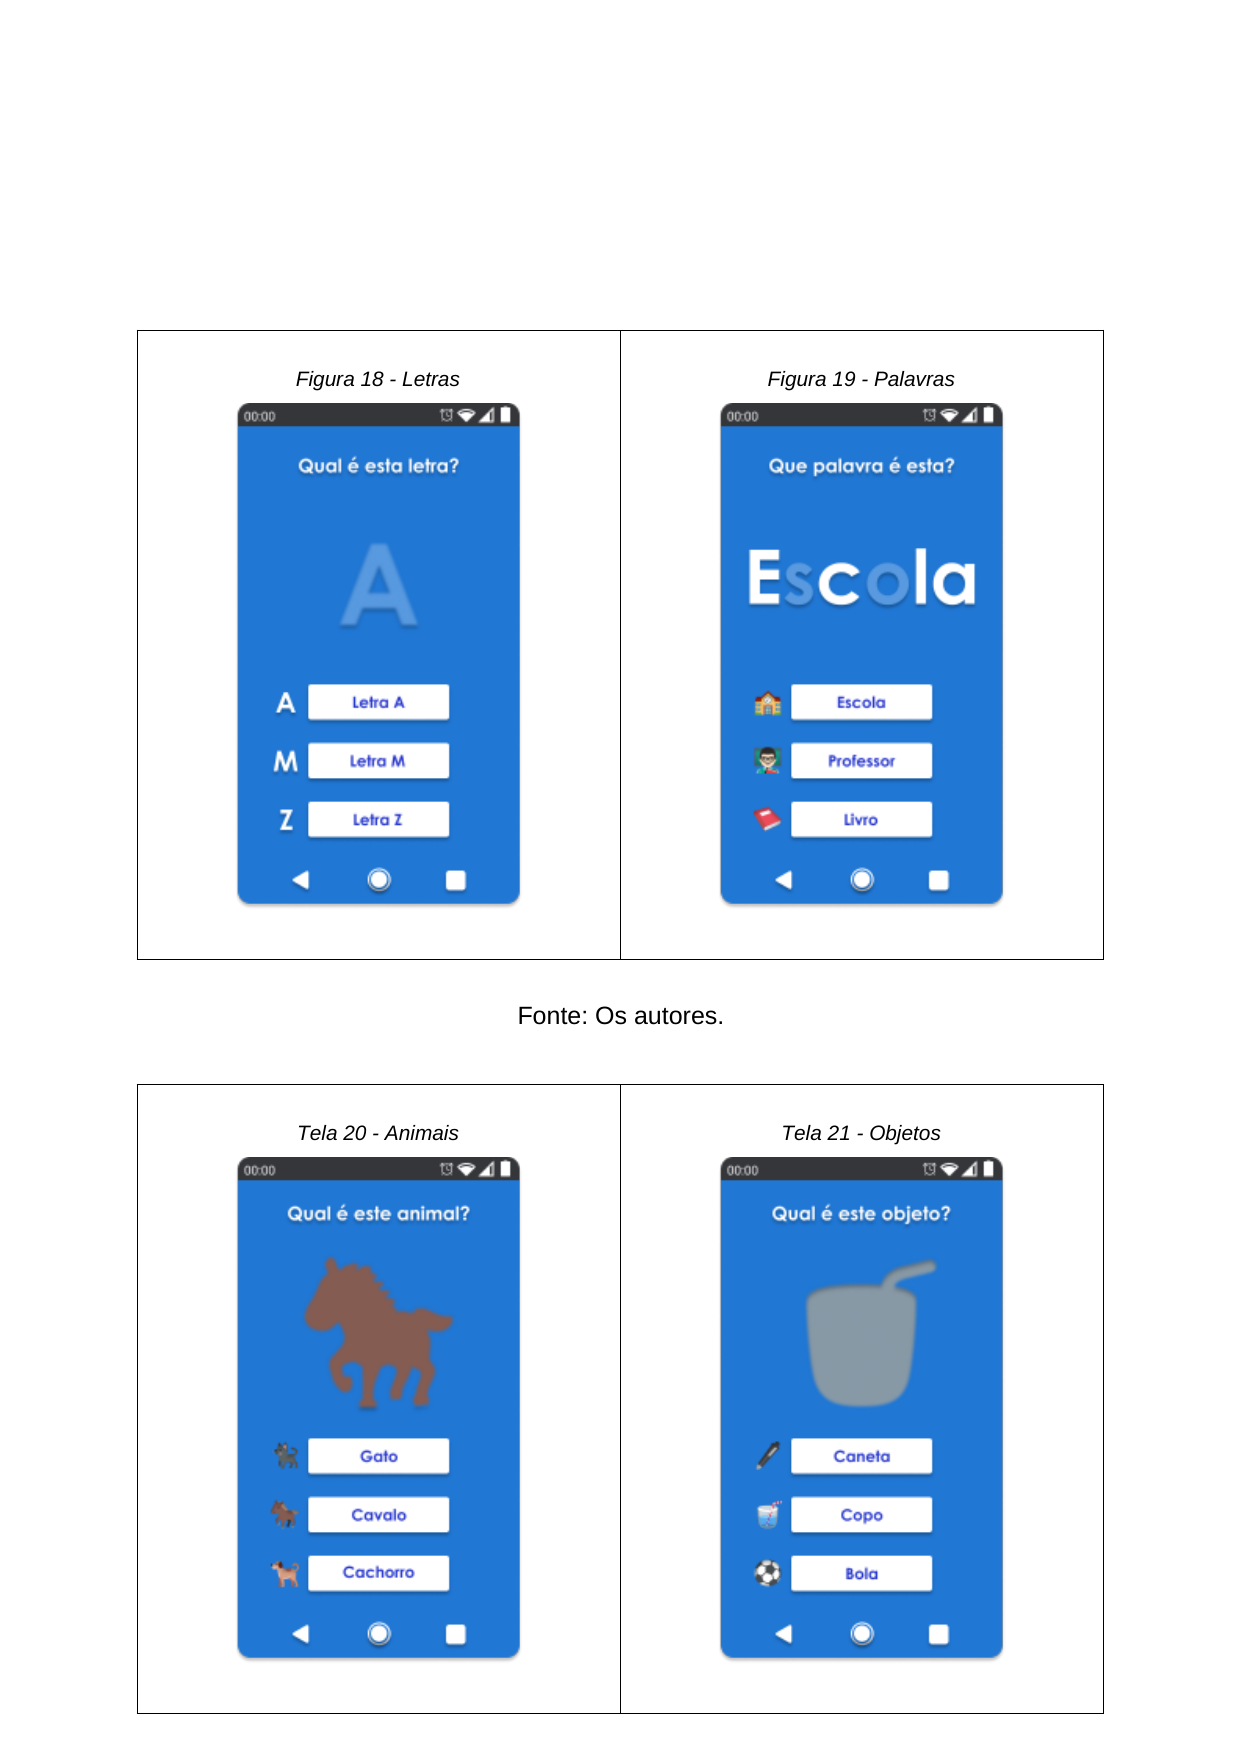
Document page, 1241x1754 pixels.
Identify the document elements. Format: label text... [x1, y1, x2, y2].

table_header Figura 18 - Letras [138, 331, 620, 959]
picture [235, 403, 523, 910]
table_header Tela 20 - Animais [138, 1085, 620, 1713]
table_header Figura 19 - Palavras [621, 331, 1103, 959]
picture [718, 1157, 1006, 1664]
text Fonte: Os autores. [108, 1001, 1134, 1030]
table_header Tela 21 - Objetos [621, 1085, 1103, 1713]
picture [235, 1157, 523, 1664]
picture [718, 403, 1006, 910]
